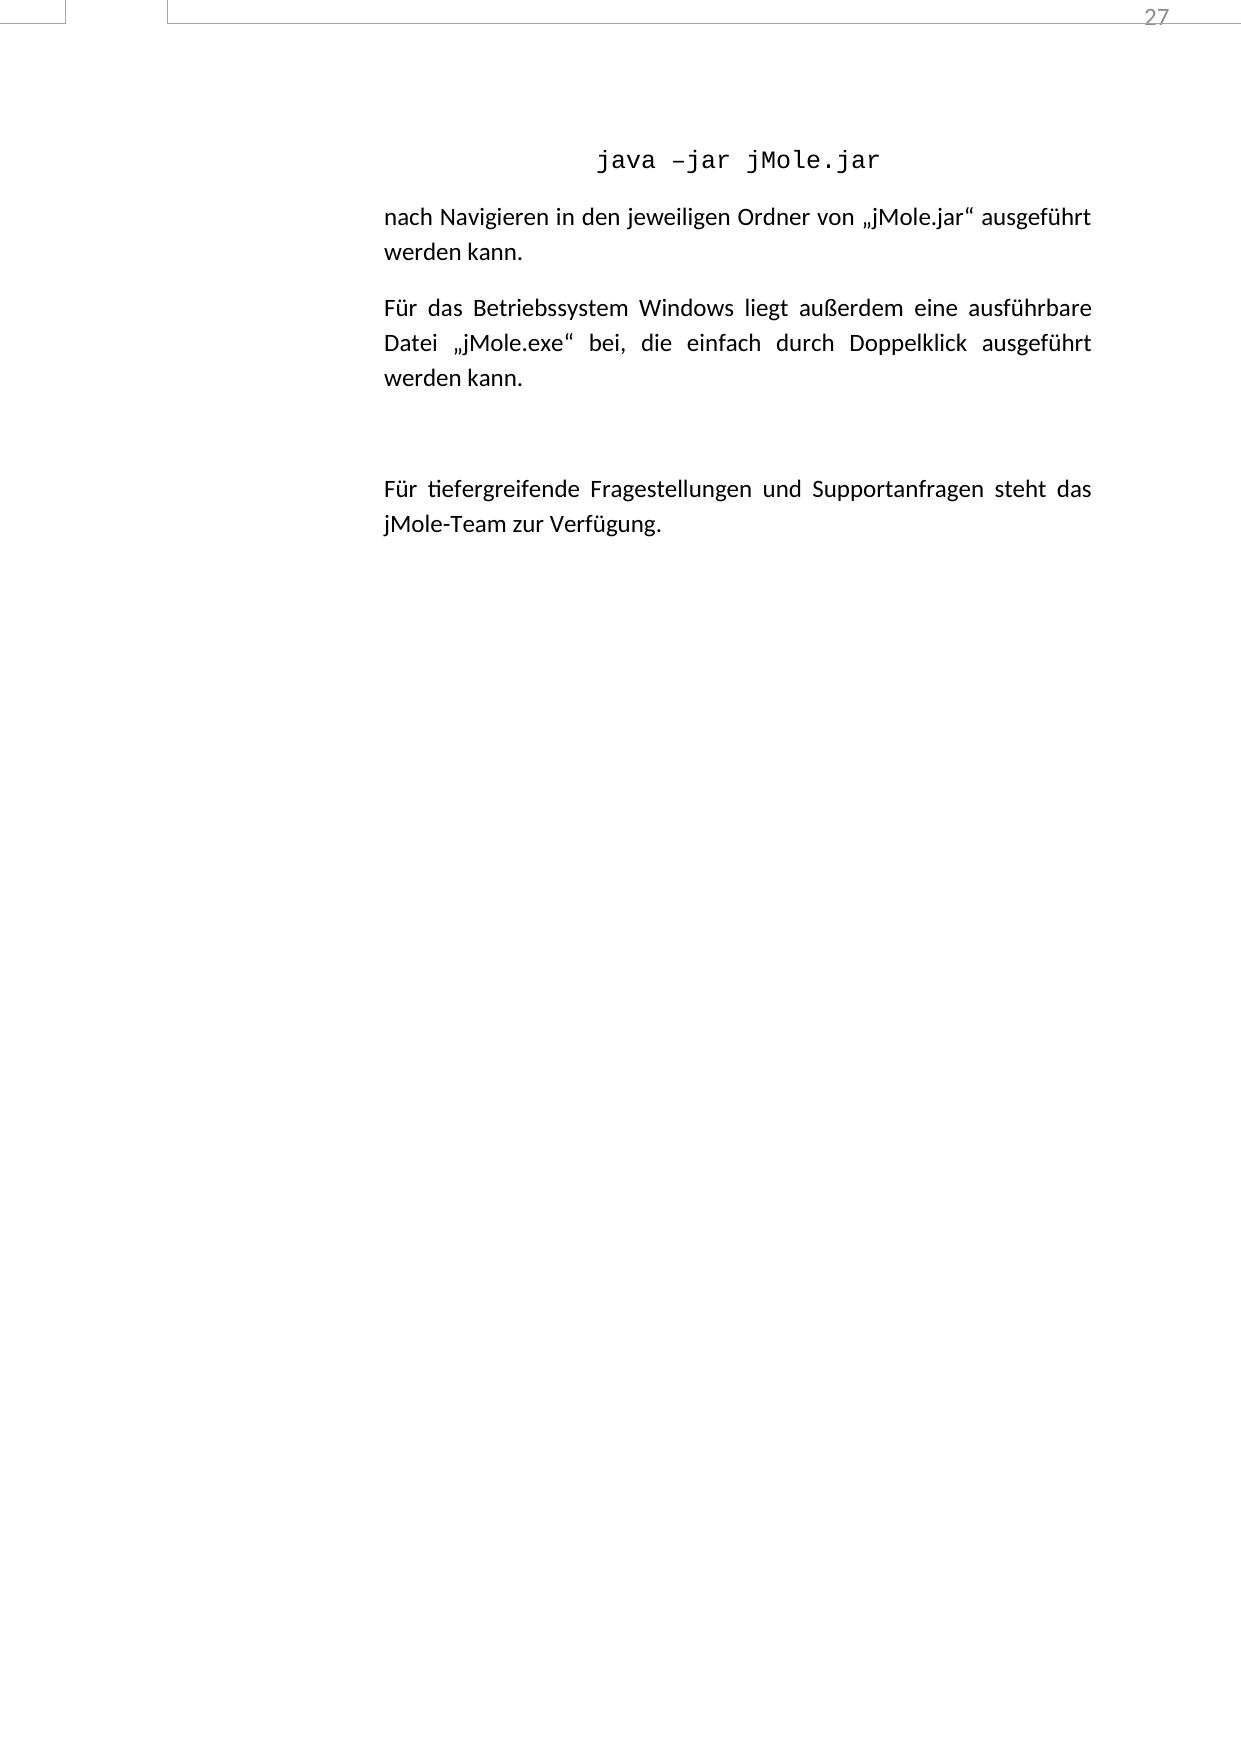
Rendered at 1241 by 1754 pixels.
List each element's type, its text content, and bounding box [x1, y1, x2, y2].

text Für das Betriebssystem Windows liegt außerdem eine ausführbare Datei „jMole.exe“ bei, die einfach durch Doppelklick ausgeführt werden kann. [384, 292, 1093, 392]
text Für tiefergreifende Fragestellungen und Supportanfragen steht das jMole-Team zur Verfügung. [384, 473, 1093, 539]
text java –jar jMole.jar [384, 148, 1093, 176]
text nach Navigieren in den jeweiligen Ordner von „jMole.jar“ ausgeführt werden kann. [384, 201, 1093, 266]
